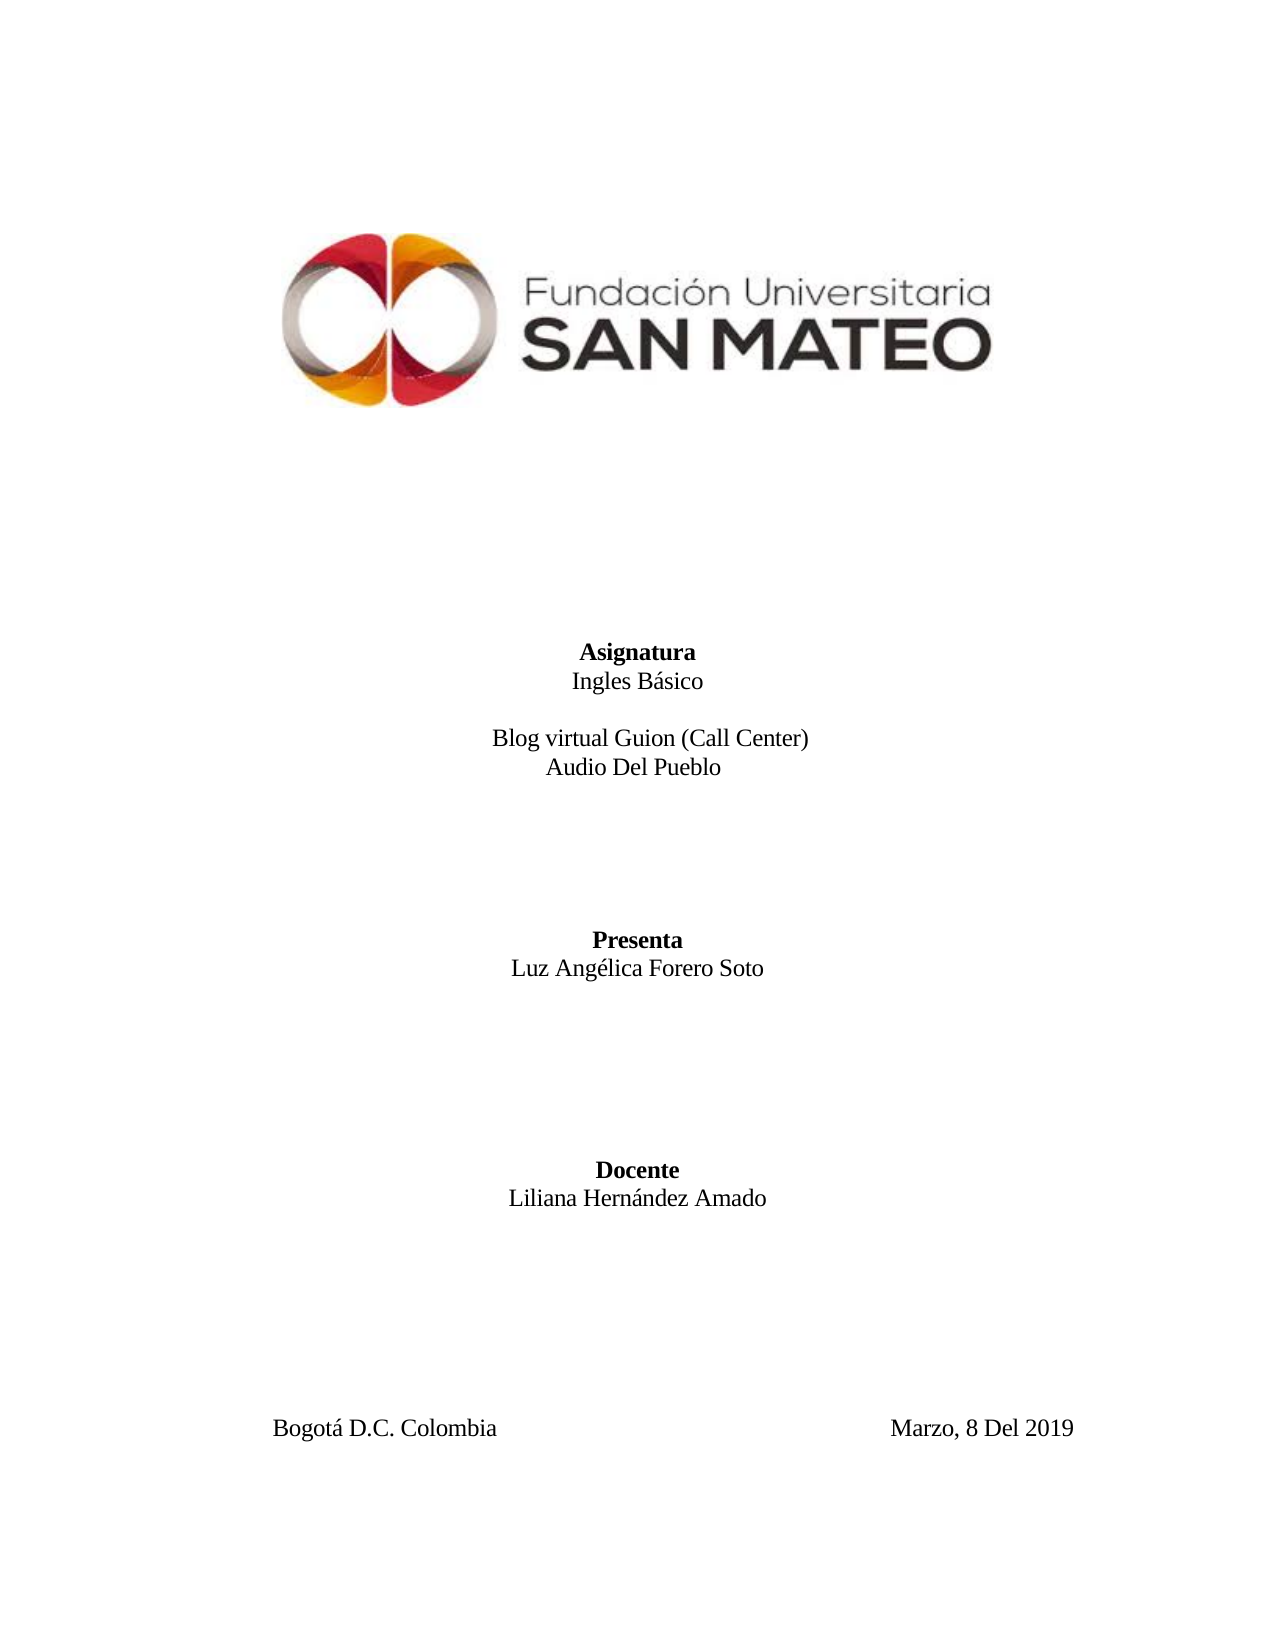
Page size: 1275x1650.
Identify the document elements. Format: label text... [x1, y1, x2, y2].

text Blog virtual Guion (Call Center) [177, 723, 1098, 752]
text Presenta [177, 925, 1098, 953]
text Ingles Básico [177, 666, 1098, 695]
text Asignatura [177, 637, 1098, 666]
text Docente [177, 1155, 1098, 1183]
text Audio Del Pueblo [177, 752, 1098, 781]
text Luz Angélica Forero Soto [177, 953, 1098, 982]
text Bogotá D.C. Colombia Marzo, 8 Del 2019 [177, 1413, 1098, 1442]
text Liliana Hernández Amado [177, 1183, 1098, 1212]
picture [281, 233, 994, 408]
